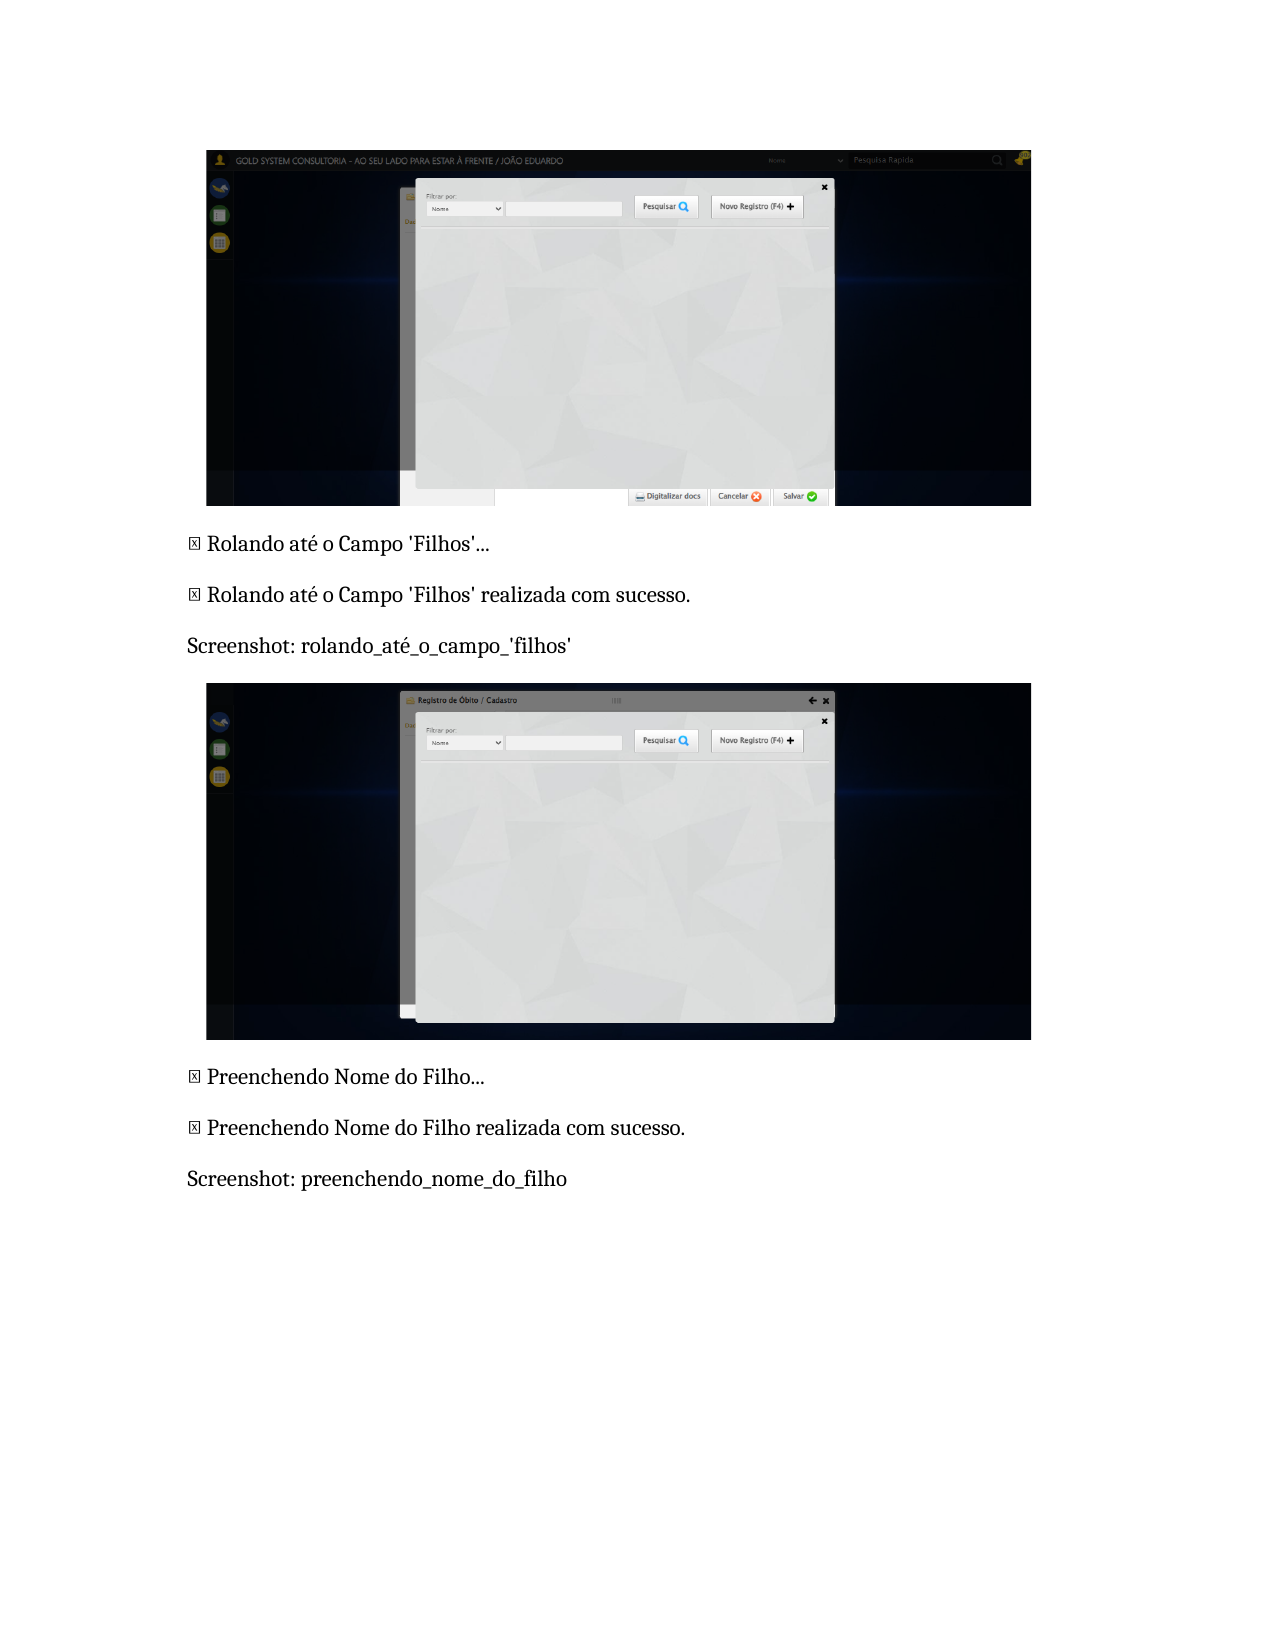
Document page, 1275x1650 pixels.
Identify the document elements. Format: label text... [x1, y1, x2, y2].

text 🔄 Rolando até o Campo 'Filhos'... [187, 530, 1087, 557]
text ✅ Preenchendo Nome do Filho realizada com sucesso. [187, 1115, 1087, 1141]
text 🔄 Preenchendo Nome do Filho... [187, 1064, 1087, 1090]
picture [206, 150, 1032, 506]
text Screenshot: rolando_até_o_campo_'filhos' [187, 632, 1087, 659]
text Screenshot: preenchendo_nome_do_filho [187, 1166, 1087, 1192]
picture [206, 683, 1032, 1040]
text ✅ Rolando até o Campo 'Filhos' realizada com sucesso. [187, 581, 1087, 608]
